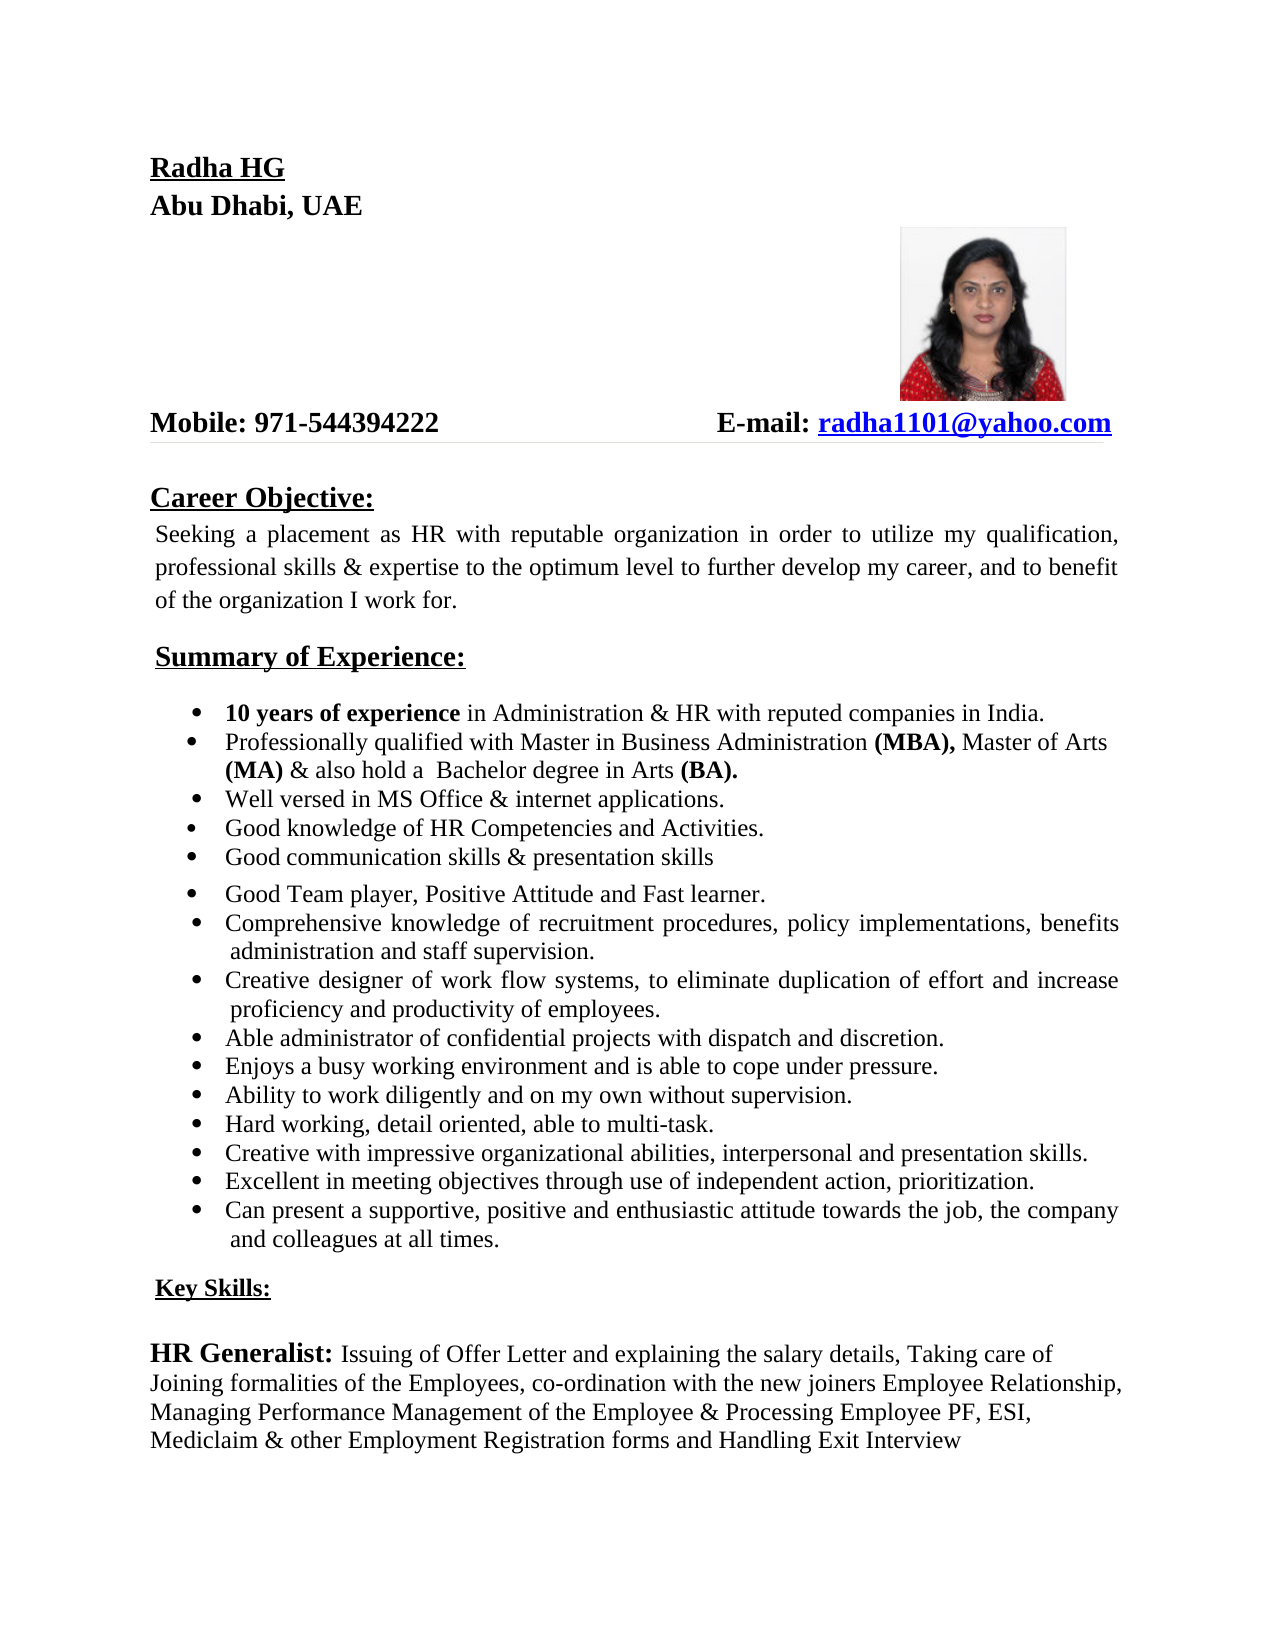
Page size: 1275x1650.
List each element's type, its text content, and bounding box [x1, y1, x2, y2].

list Enjoys a busy working environment and is able to cope under pressure. [192, 1051, 1120, 1080]
picture [900, 227, 1067, 401]
text Seeking a placement as HR with reputable organization in order to utilize my qualification, professional skills & expertise to the optimum level to further develop my career, and to benefit of the organization I work for. [155, 519, 1120, 614]
list Ability to work diligently and on my own without supervision. [192, 1080, 1120, 1109]
list Good knowledge of HR Competencies and Activities. [187, 813, 1120, 842]
list Good Team player, Positive Attitude and Fast learner. [187, 879, 1120, 908]
list Able administrator of confidential projects with dispatch and discretion. [192, 1023, 1120, 1051]
list Hard working, detail oriented, able to multi-task. [192, 1109, 1120, 1138]
list Comprehensive knowledge of recruitment procedures, policy implementations, benefits administration and staff supervision. [192, 908, 1120, 965]
list Creative with impressive organizational abilities, interpersonal and presentation skills. [192, 1138, 1120, 1166]
text Radha HG [150, 150, 1125, 183]
text Career Objective: [150, 480, 1125, 514]
list Excellent in meeting objectives through use of independent action, prioritization. [192, 1166, 1120, 1195]
list Well versed in MS Office & internet applications. [192, 784, 1120, 813]
text Mobile: 971-544394222 E-mail: radha1101@yahoo.com [150, 405, 1125, 471]
list Professionally qualified with Master in Business Administration (MBA), Master of Arts (MA) & also hold a Bachelor degree in Arts (BA). [187, 727, 1125, 784]
list Creative designer of work flow systems, to eliminate duplication of effort and increase proficiency and productivity of employees. [192, 965, 1120, 1023]
list Can present a supportive, positive and enthusiastic attitude towards the job, the company and colleagues at all times. [192, 1195, 1120, 1253]
list Good communication skills & presentation skills [187, 842, 1120, 871]
text Summary of Experience: [155, 639, 1120, 672]
text HR Generalist: Issuing of Offer Letter and explaining the salary details, Taking care of Joining formalities of the Employees, co-ordination with the new joiners Employee Relationship, Managing Performance Management of the Employee & Processing Employee PF, ESI, Mediclaim & other Employment Registration forms and Handling Exit Interview [150, 1336, 1125, 1454]
text Abu Dhabi, UAE [150, 188, 1125, 222]
subtitle Key Skills: [155, 1273, 1120, 1302]
list 10 years of experience in Administration & HR with reputed companies in India. [192, 698, 1120, 727]
